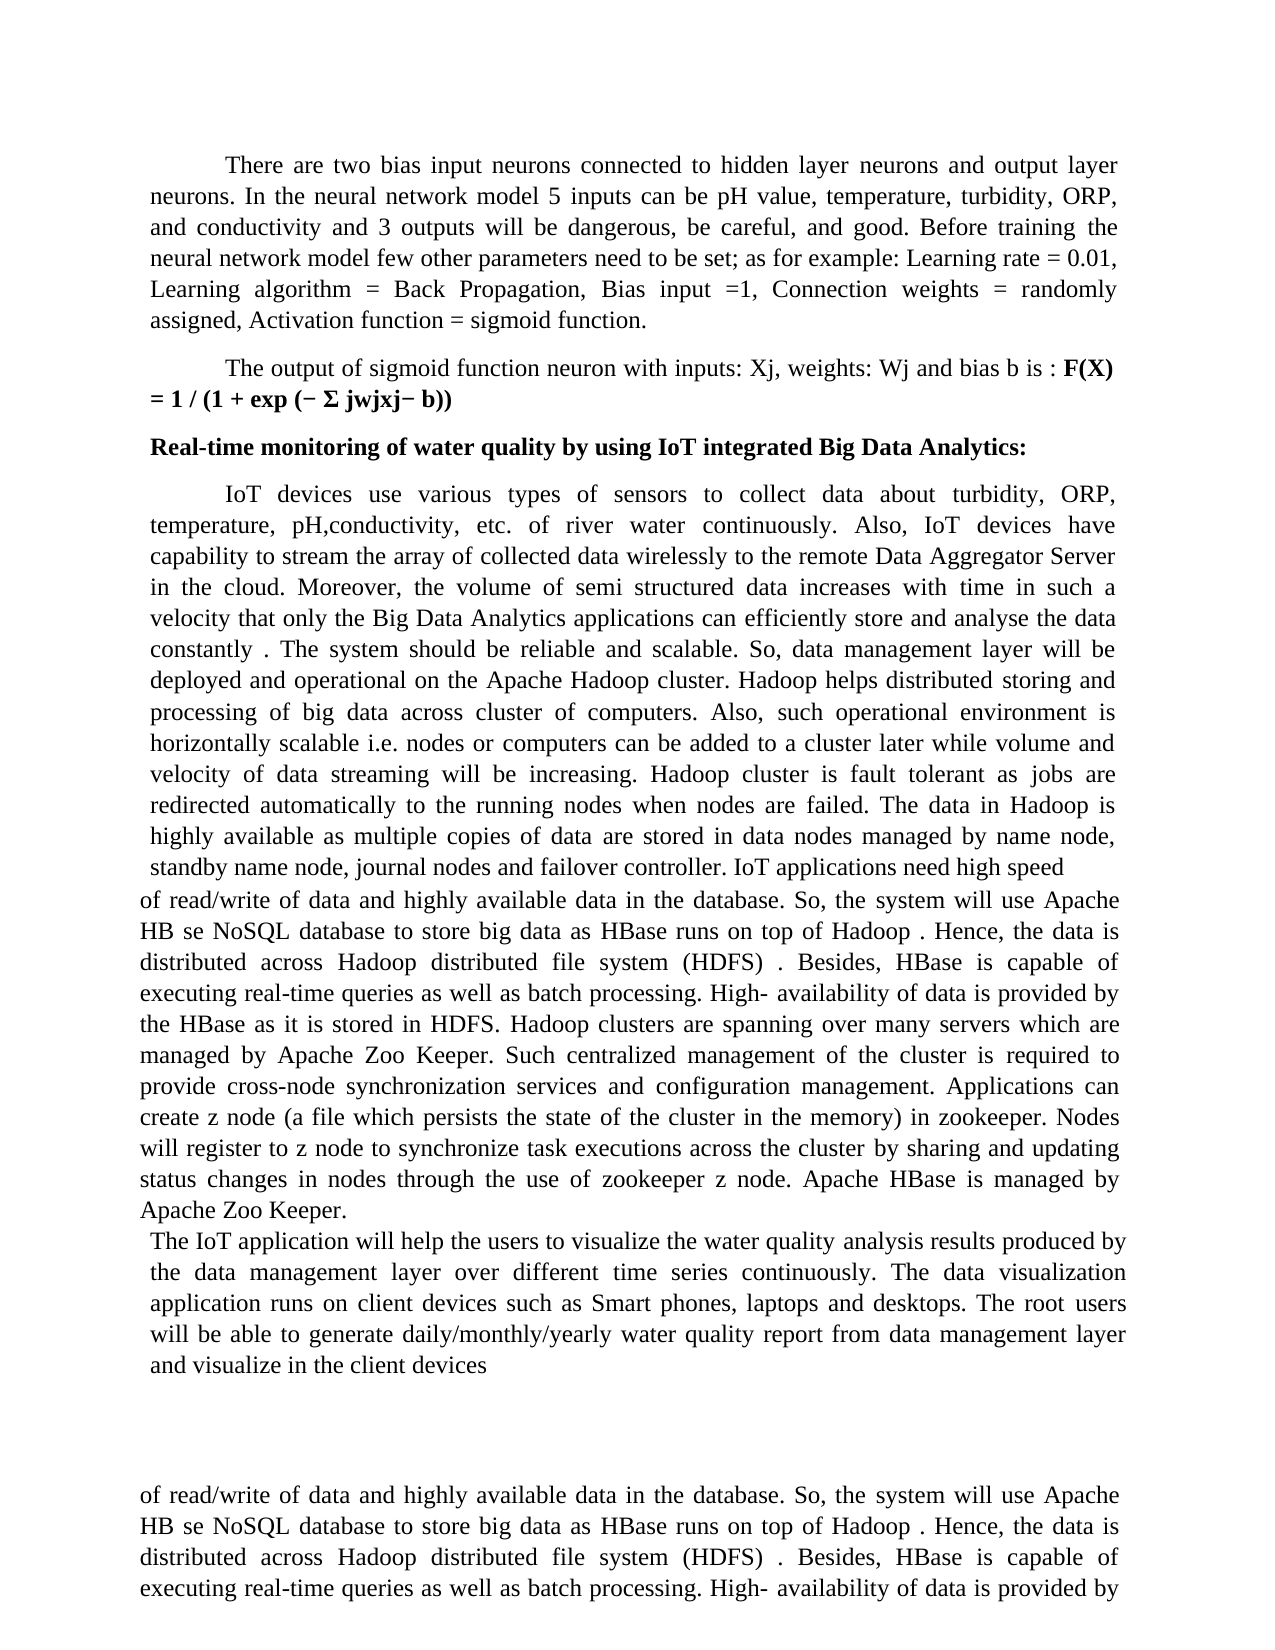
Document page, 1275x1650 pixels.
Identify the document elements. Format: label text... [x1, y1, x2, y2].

text The output of sigmoid function neuron with inputs: Xj, weights: Wj and bias b is : F(X) = 1 / (1 + exp (− Σ jwjxj− b)) [150, 353, 1113, 413]
text The IoT application will help the users to visualize the water quality analysis results produced by the data management layer over different time series continuously. The data visualization application runs on client devices such as Smart phones, laptops and desktops. The root users will be able to generate daily/monthly/yearly water quality report from data management layer and visualize in the client devices [150, 1226, 1127, 1379]
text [139, 1480, 1120, 1602]
text There are two bias input neurons connected to hidden layer neurons and output layer neurons. In the neural network model 5 inputs can be pH value, temperature, turbidity, ORP, and conductivity and 3 outputs will be dangerous, be careful, and good. Before training the neural network model few other parameters need to be set; as for example: Learning rate = 0.01, Learning algorithm = Back Propagation, Bias input =1, Connection weights = randomly assigned, Activation function = sigmoid function. [150, 150, 1118, 334]
text IoT devices use various types of sensors to collect data about turbidity, ORP, temperature, pH,conductivity, etc. of river water continuously. Also, IoT devices have capability to stream the array of collected data wirelessly to the remote Data Aggregator Server in the cloud. Moreover, the volume of semi structured data increases with time in such a velocity that only the Big Data Analytics applications can efficiently store and analyse the data constantly . The system should be reliable and scalable. So, data management layer will be deployed and operational on the Apache Hadoop cluster. Hadoop helps distributed storing and processing of big data across cluster of computers. Also, such operational environment is horizontally scalable i.e. nodes or computers can be added to a cluster later while volume and velocity of data streaming will be increasing. Hadoop cluster is fault tolerant as jobs are redirected automatically to the running nodes when nodes are failed. The data in Hadoop is highly available as multiple copies of data are stored in data nodes managed by name node, standby name node, journal nodes and failover controller. IoT applications need high speed [150, 479, 1116, 881]
subtitle Real-time monitoring of water quality by using IoT integrated Big Data Analytics: [150, 432, 1137, 461]
